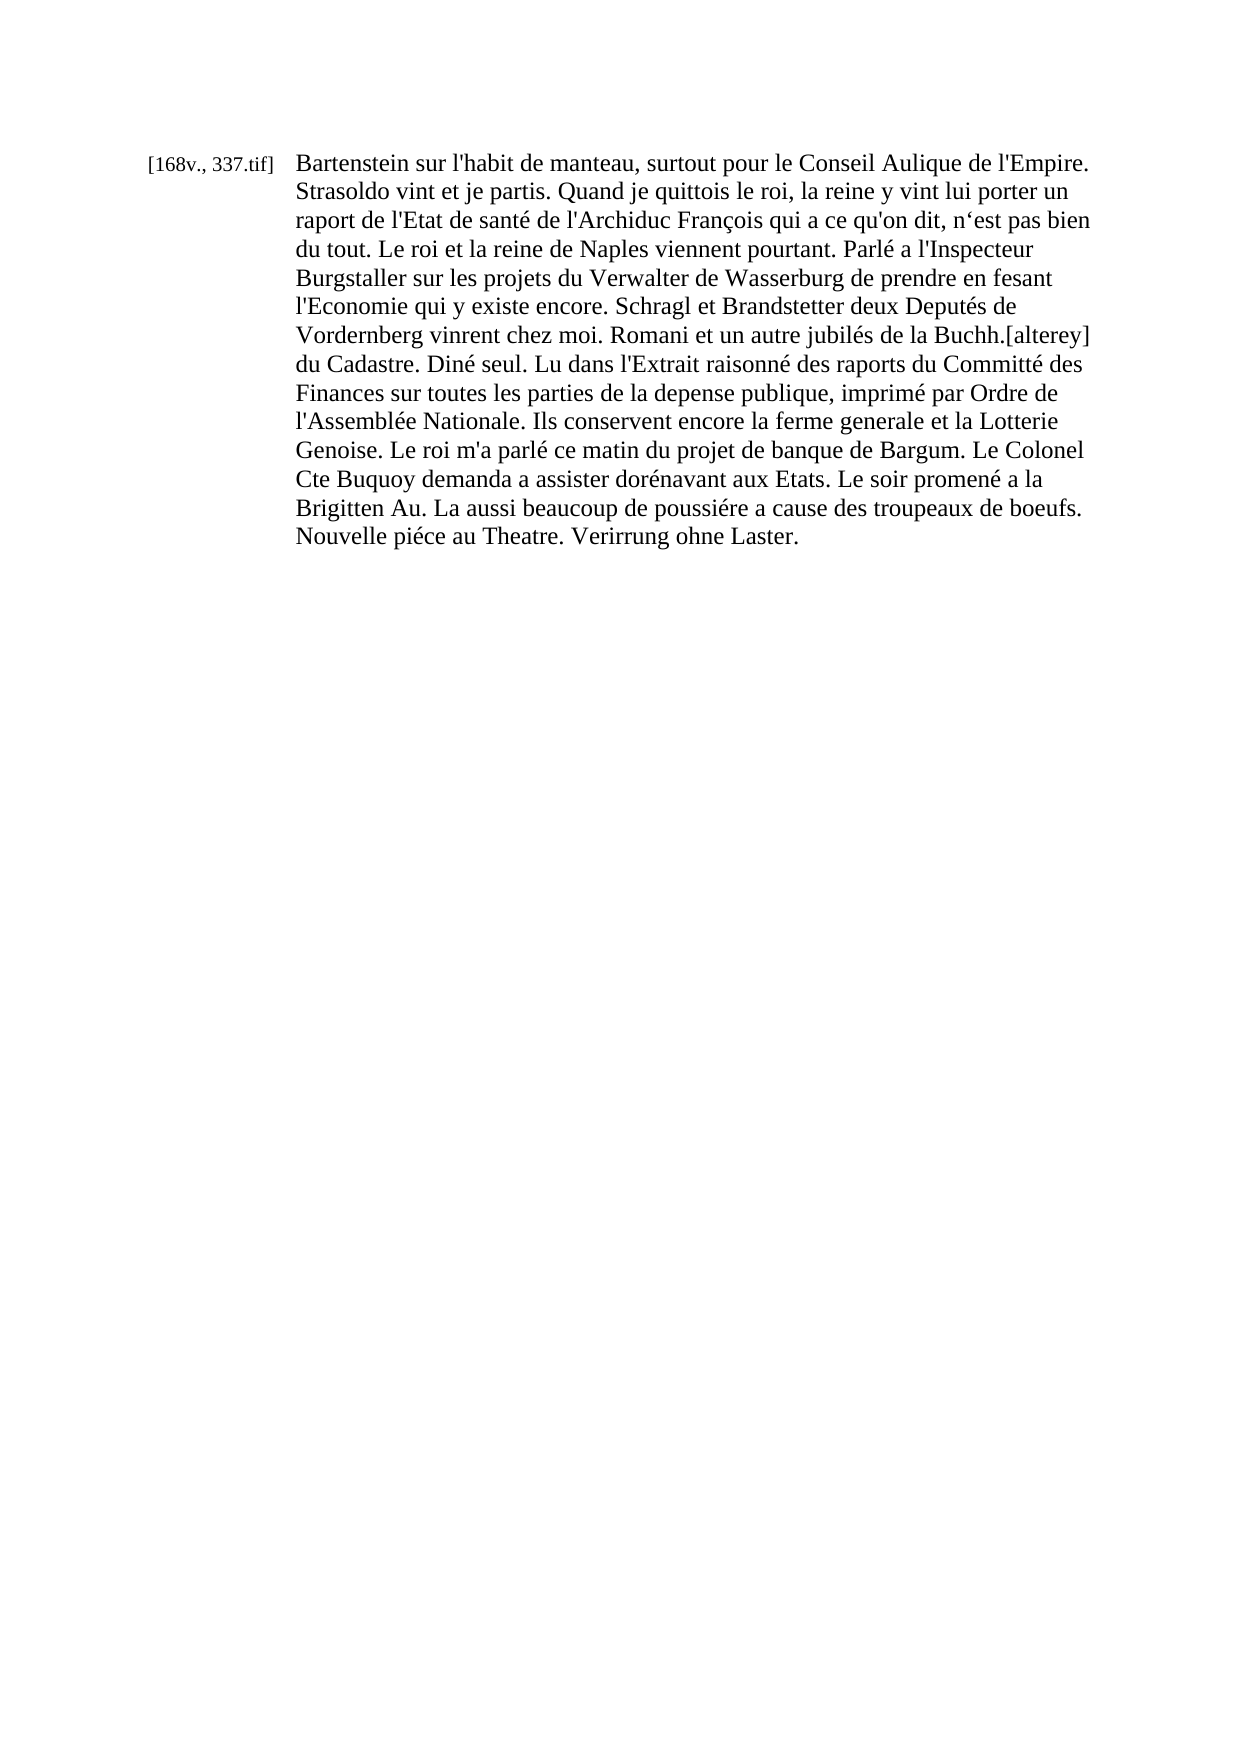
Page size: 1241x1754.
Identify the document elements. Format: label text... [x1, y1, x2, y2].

text [168v., 337.tif] Bartenstein sur l'habit de manteau, surtout pour le Conseil Aulique de l'Empire. Strasoldo vint et je partis. Quand je quittois le roi, la reine y vint lui porter un raport de l'Etat de santé de l'Archiduc François qui a ce qu'on dit, n‘est pas bien du tout. Le roi et la reine de Naples viennent pourtant. Parlé a l'Inspecteur Burgstaller sur les projets du Verwalter de Wasserburg de prendre en fesant l'Economie qui y existe encore. Schragl et Brandstetter deux Deputés de Vordernberg vinrent chez moi. Romani et un autre jubilés de la Buchh.[alterey] du Cadastre. Diné seul. Lu dans l'Extrait raisonné des raports du Committé des Finances sur toutes les parties de la depense publique, imprimé par Ordre de l'Assemblée Nationale. Ils conservent encore la ferme generale et la Lotterie Genoise. Le roi m'a parlé ce matin du projet de banque de Bargum. Le Colonel Cte Buquoy demanda a assister dorénavant aux Etats. Le soir promené a la Brigitten Au. La aussi beaucoup de poussiére a cause des troupeaux de boeufs. Nouvelle piéce au Theatre. Verirrung ohne Laster. [148, 148, 1093, 550]
